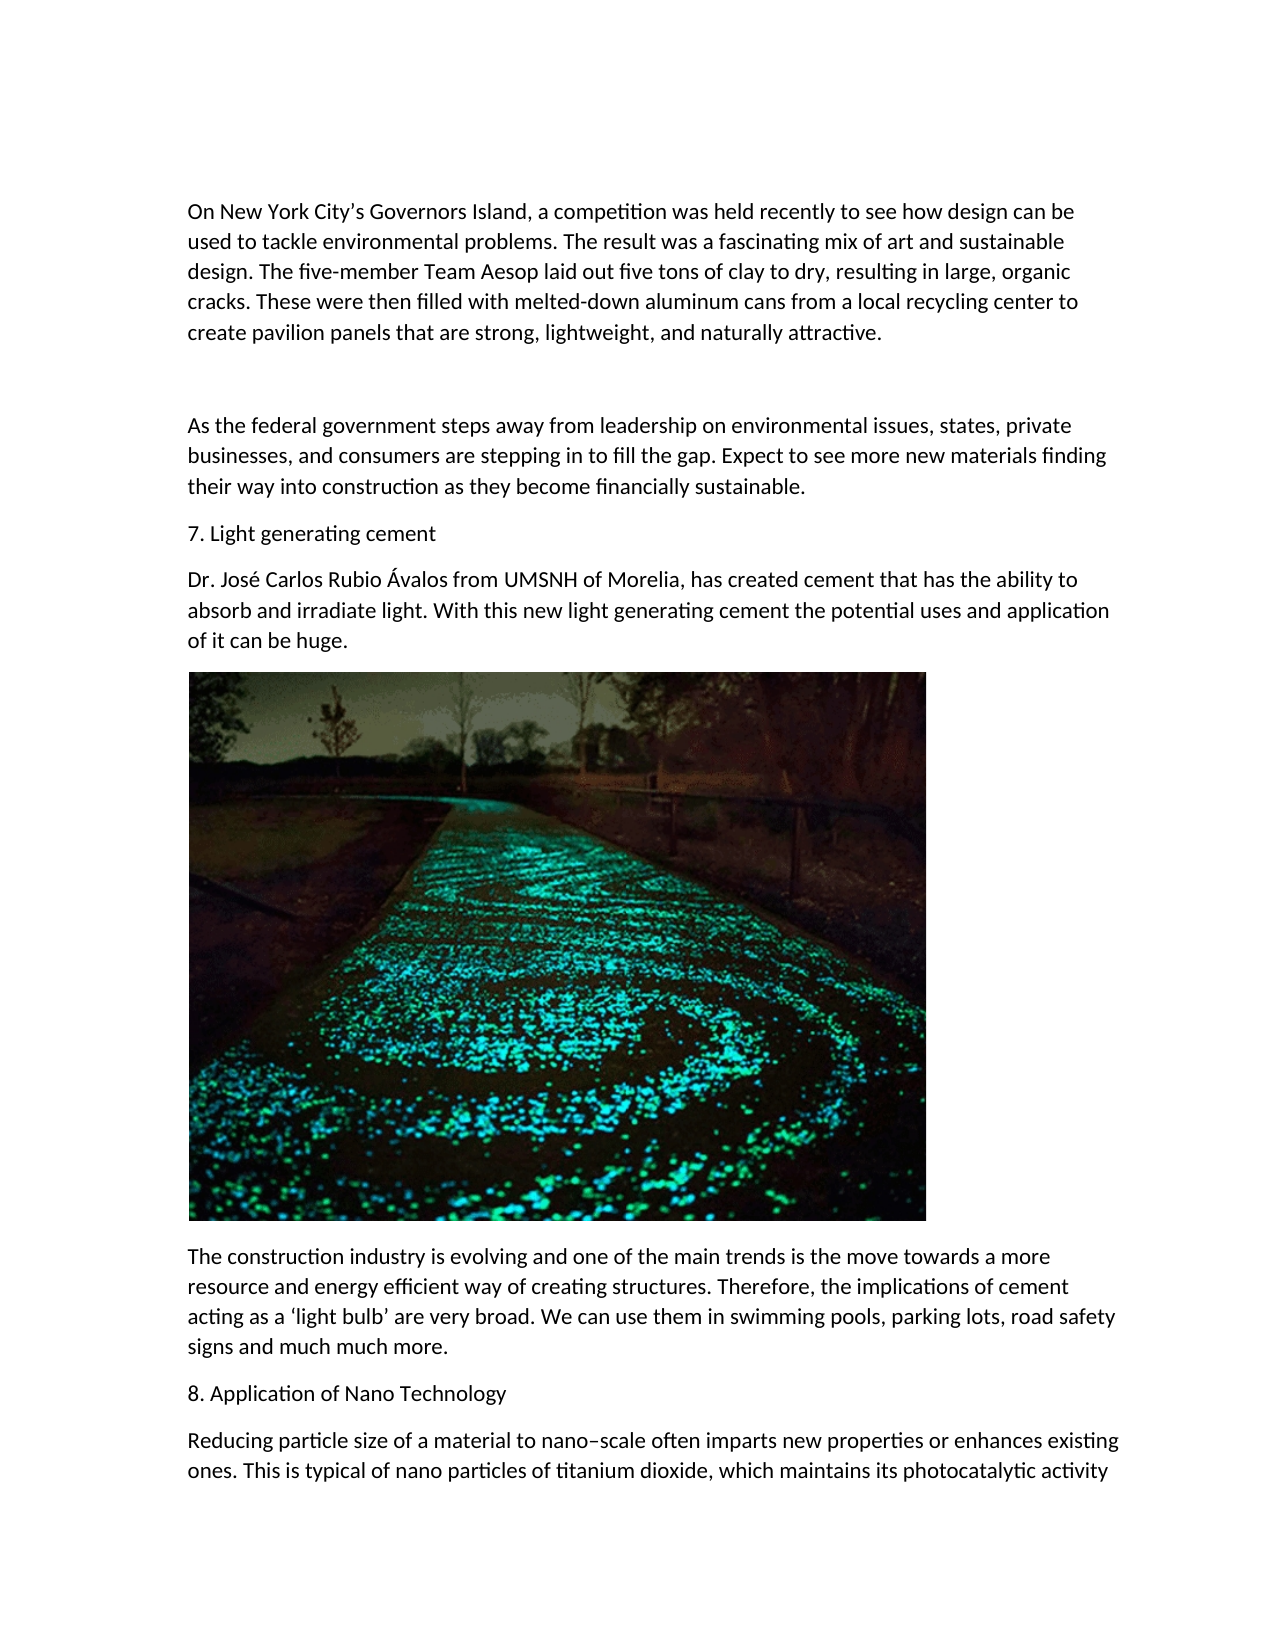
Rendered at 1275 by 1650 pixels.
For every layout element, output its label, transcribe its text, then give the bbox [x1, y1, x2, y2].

text As the federal government steps away from leadership on environmental issues, states, private businesses, and consumers are stepping in to fill the gap. Expect to see more new materials finding their way into construction as they become financially sustainable. [187, 411, 1125, 500]
text 7. Light generating cement [187, 519, 1125, 547]
text Dr. José Carlos Rubio Ávalos from UMSNH of Morelia, has created cement that has the ability to absorb and irradiate light. With this new light generating cement the potential uses and application of it can be huge. [187, 566, 1125, 654]
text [187, 1426, 1125, 1484]
text On New York City’s Governors Island, a competition was held recently to see how design can be used to tackle environmental problems. The result was a fascinating mix of art and sustainable design. The five-member Team Aesop laid out five tons of clay to dry, resulting in large, organic cracks. These were then filled with melted-down aluminum cans from a local recycling center to create pavilion panels that are strong, lightweight, and naturally attractive. [187, 197, 1125, 346]
text 8. Application of Nano Technology [187, 1379, 1125, 1407]
picture [189, 672, 927, 1221]
